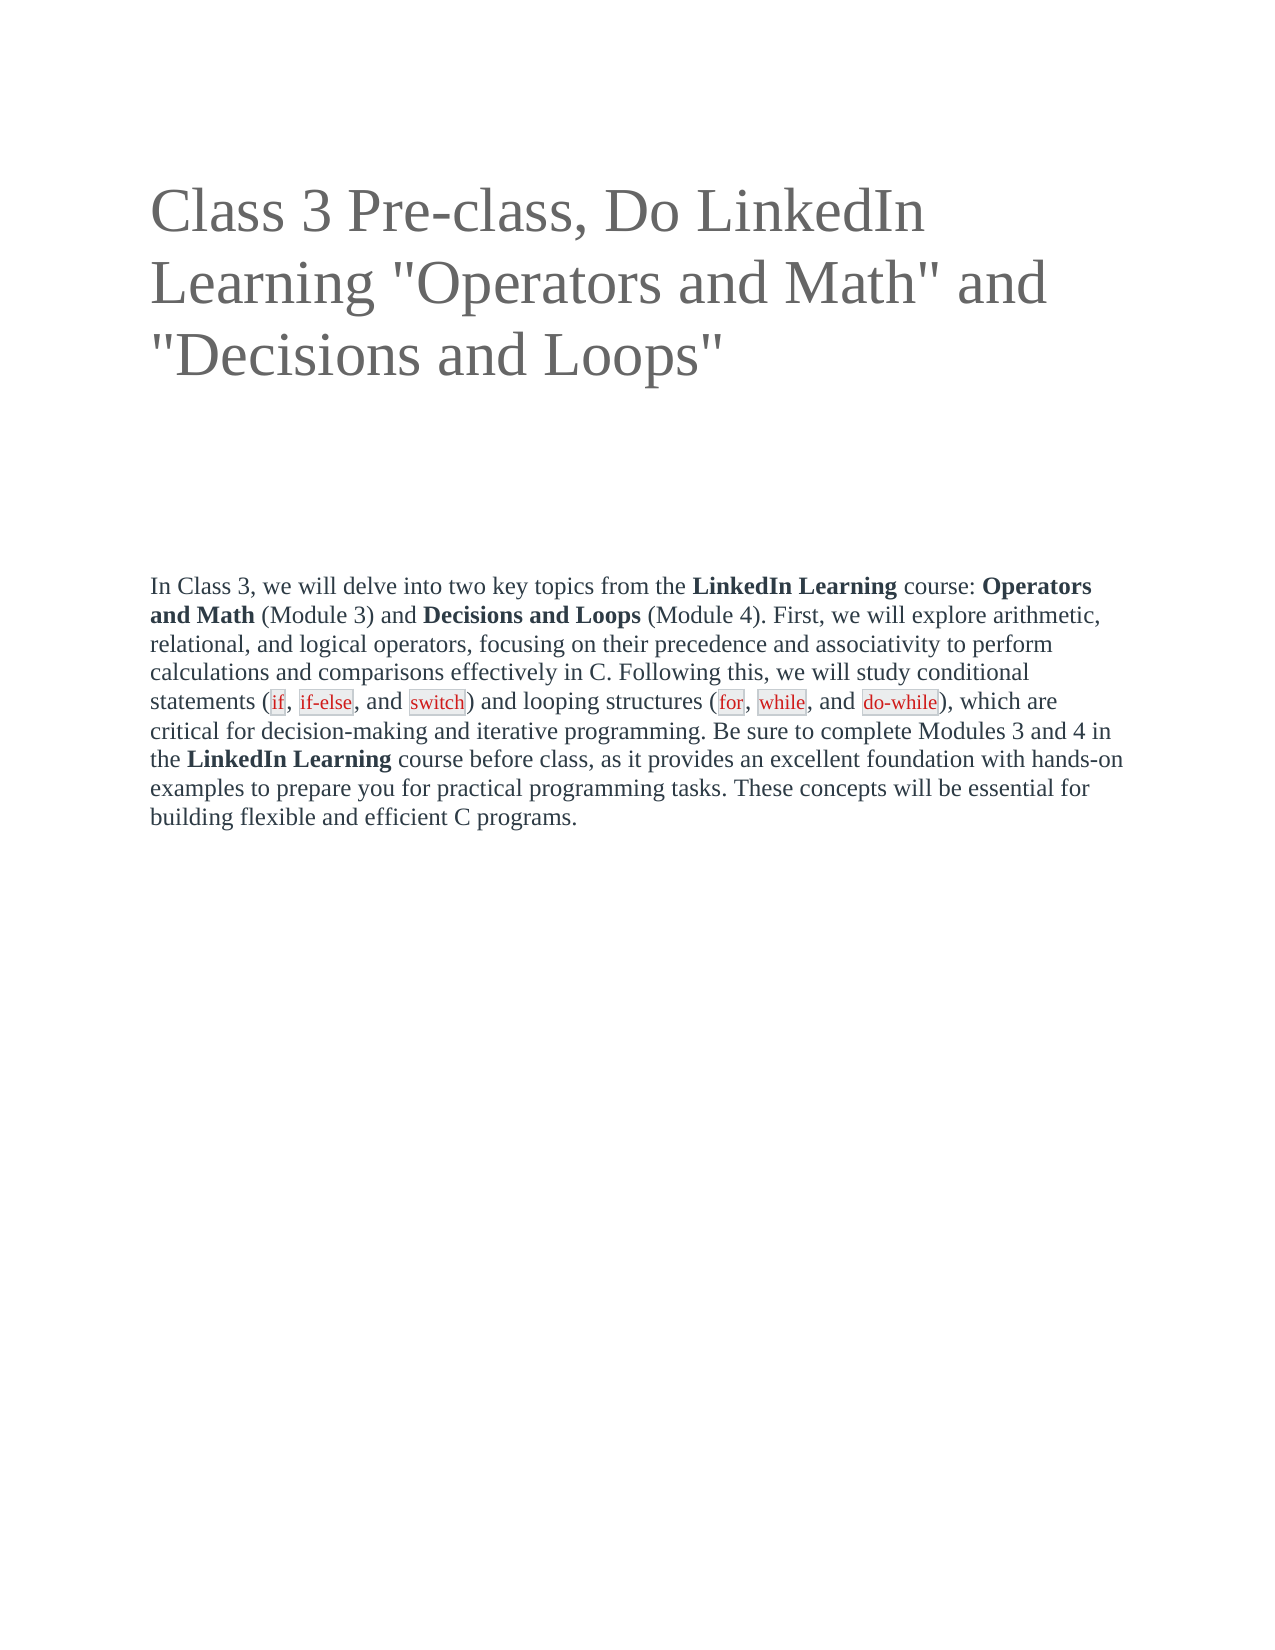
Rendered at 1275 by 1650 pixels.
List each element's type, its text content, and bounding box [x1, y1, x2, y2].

text In Class 3, we will delve into two key topics from the LinkedIn Learning course: Operators and Math (Module 3) and Decisions and Loops (Module 4). First, we will explore arithmetic, relational, and logical operators, focusing on their precedence and associativity to perform calculations and comparisons effectively in C. Following this, we will study conditional statements (if, if-else, and switch) and looping structures (for, while, and do-while), which are critical for decision-making and iterative programming. Be sure to complete Modules 3 and 4 in the LinkedIn Learning course before class, as it provides an excellent foundation with hands-on examples to prepare you for practical programming tasks. These concepts will be essential for building flexible and efficient C programs. [150, 571, 1125, 831]
text Class 3 Pre-class, Do LinkedIn Learning "Operators and Math" and "Decisions and Loops" [150, 173, 1125, 389]
